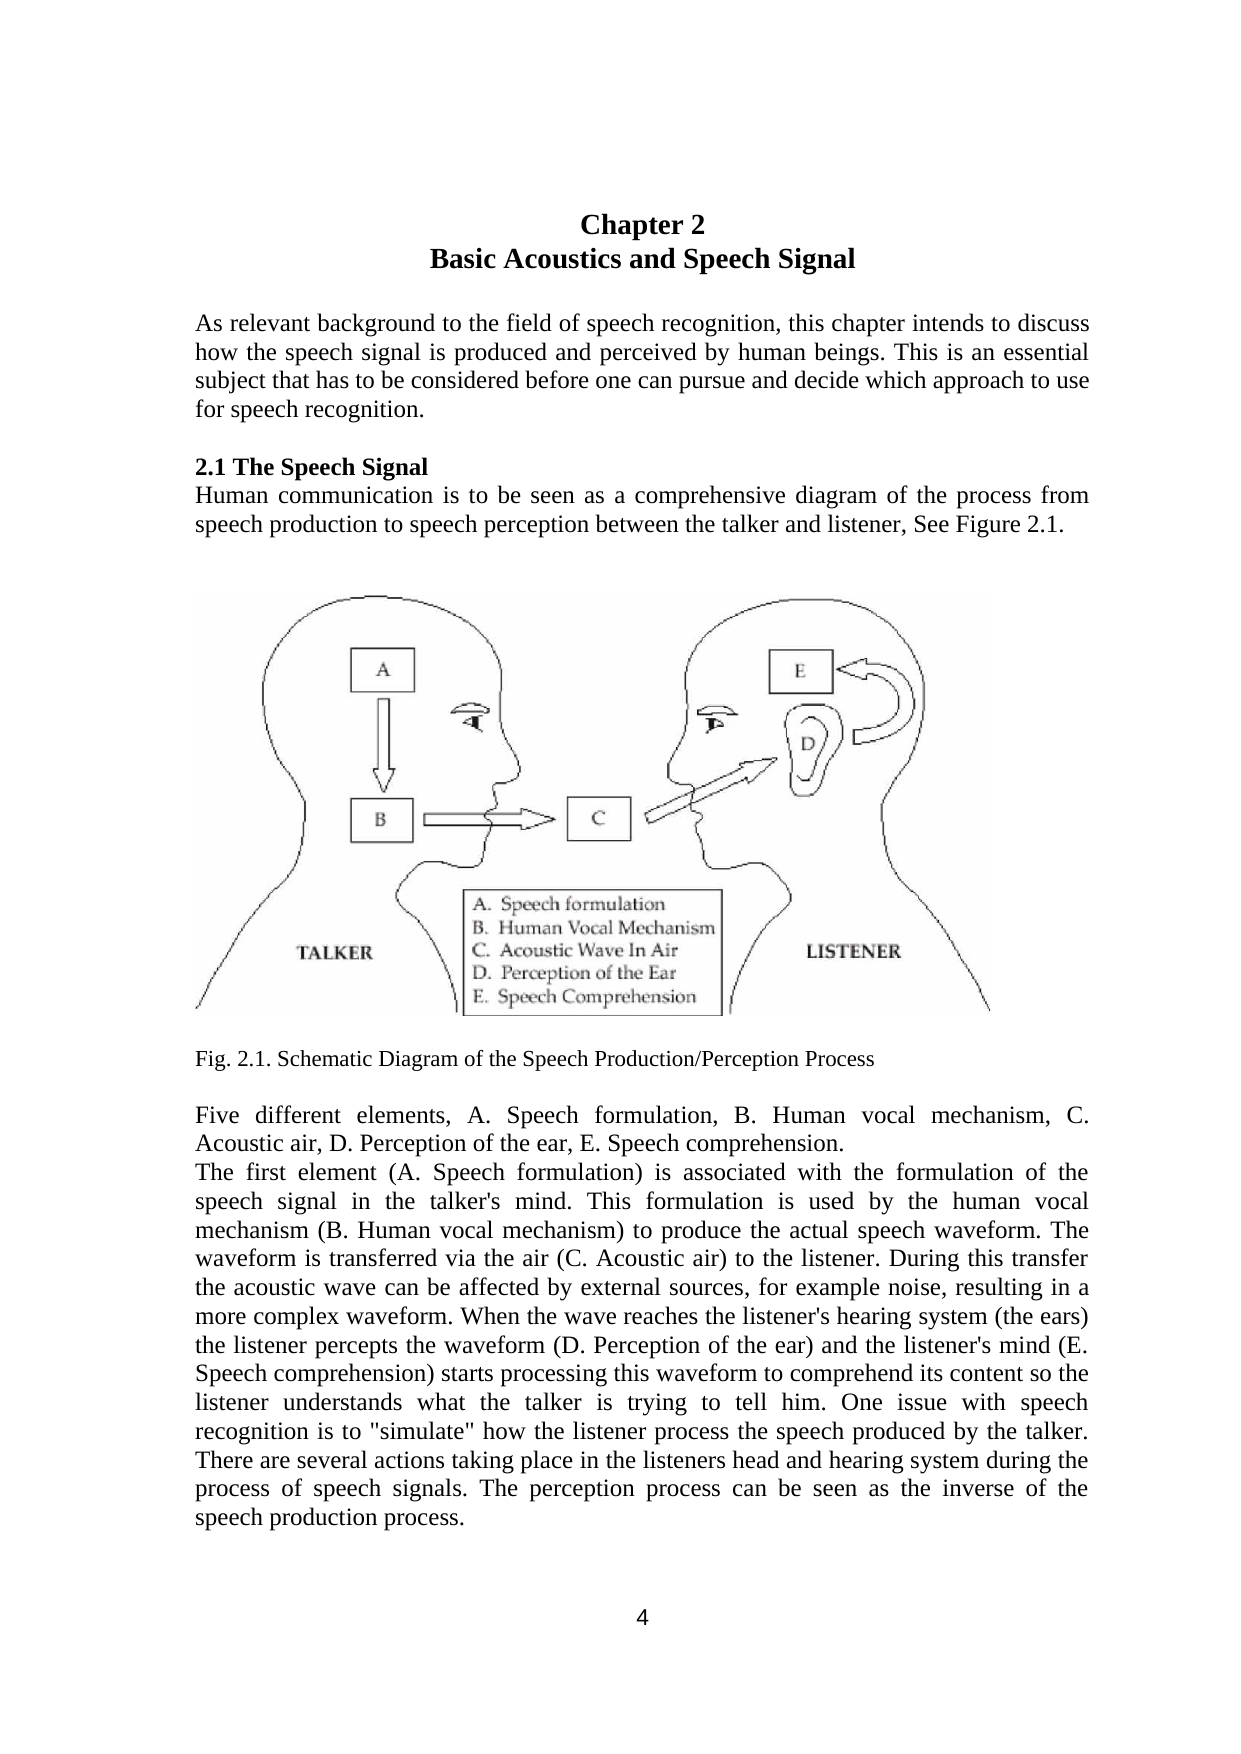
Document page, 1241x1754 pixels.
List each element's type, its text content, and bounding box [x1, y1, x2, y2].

text Five different elements, A. Speech formulation, B. Human vocal mechanism, C. Acoustic air, D. Perception of the ear, E. Speech comprehension. [195, 1100, 1090, 1157]
text Fig. 2.1. Schematic Diagram of the Speech Production/Perception Process [195, 1045, 1090, 1071]
text Chapter 2 [195, 207, 1090, 241]
text Human communication is to be seen as a comprehensive diagram of the process from speech production to speech perception between the talker and listener, See Figure 2.1. [195, 481, 1090, 538]
text 2.1 The Speech Signal [195, 452, 1090, 481]
picture [195, 595, 991, 1016]
text The first element (A. Speech formulation) is associated with the formulation of the speech signal in the talker's mind. This formulation is used by the human vocal mechanism (B. Human vocal mechanism) to produce the actual speech waveform. The waveform is transferred via the air (C. Acoustic air) to the listener. During this transfer the acoustic wave can be affected by external sources, for example noise, resulting in a more complex waveform. When the wave reaches the listener's hearing system (the ears) the listener percepts the waveform (D. Perception of the ear) and the listener's mind (E. Speech comprehension) starts processing this waveform to comprehend its content so the listener understands what the talker is trying to tell him. One issue with speech recognition is to "simulate" how the listener process the speech produced by the talker. There are several actions taking place in the listeners head and hearing system during the process of speech signals. The perception process can be seen as the inverse of the speech production process. [195, 1157, 1090, 1531]
text As relevant background to the field of speech recognition, this chapter intends to discuss how the speech signal is produced and perceived by human beings. This is an essential subject that has to be considered before one can pursue and decide which approach to use for speech recognition. [195, 308, 1090, 423]
text Basic Acoustics and Speech Signal [195, 241, 1090, 274]
